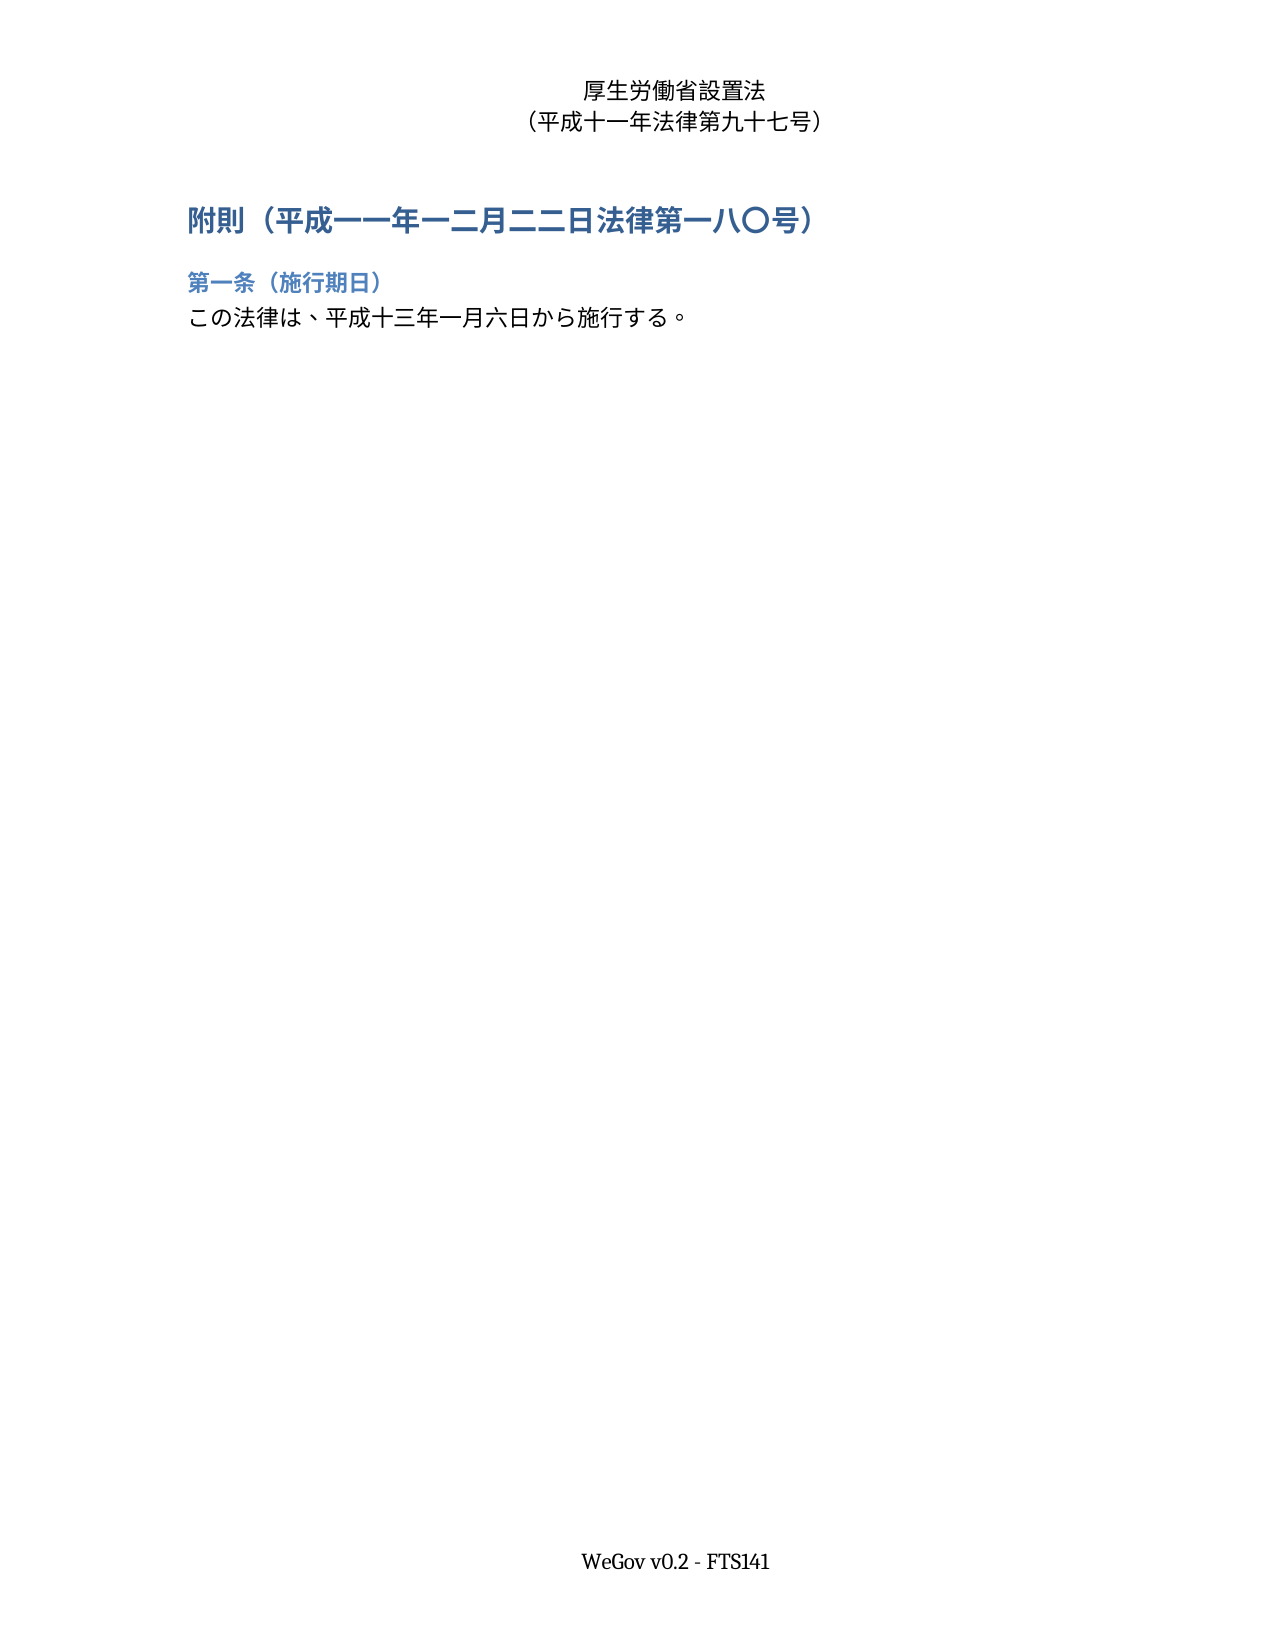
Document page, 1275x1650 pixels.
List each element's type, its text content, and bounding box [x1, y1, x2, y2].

subtitle 第一条（施行期日） [187, 266, 1087, 298]
subtitle 附則（平成一一年一二月二二日法律第一八〇号） [187, 200, 1087, 240]
text この法律は、平成十三年一月六日から施行する。 [187, 302, 1087, 334]
